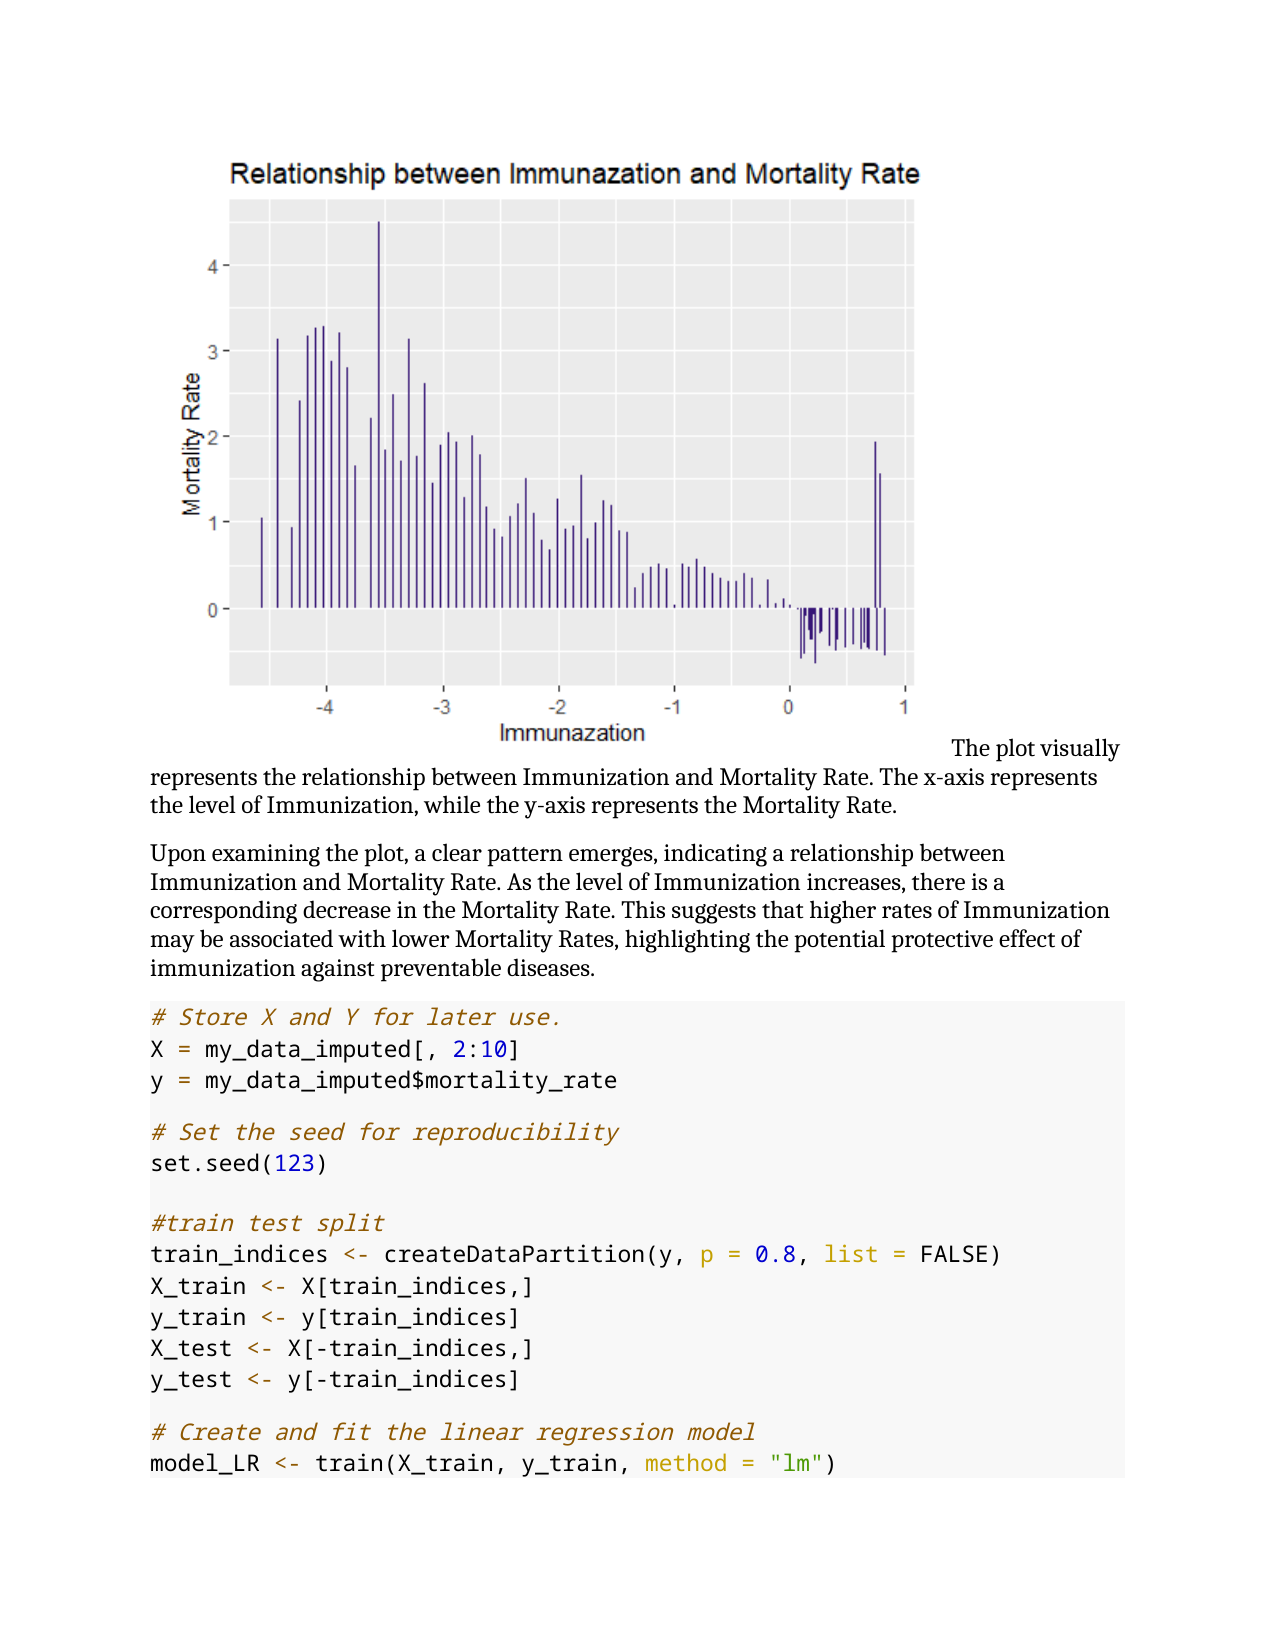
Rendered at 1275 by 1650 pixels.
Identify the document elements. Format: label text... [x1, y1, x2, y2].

picture [168, 150, 927, 757]
text # Set the seed for reproducibility set.seed(123) #train test split train_indices <- createDataPartition(y, p = 0.8, list = FALSE) X_train <- X[train_indices,] y_train <- y[train_indices] X_test <- X[-train_indices,] y_test <- y[-train_indices] [150, 1116, 1125, 1395]
text # Store X and Y for later use. X = my_data_imputed[, 2:10] y = my_data_imputed$mortality_rate [521, 1001, 1125, 1095]
text Upon examining the plot, a clear pattern emerges, indicating a relationship between Immunization and Mortality Rate. As the level of Immunization increases, there is a corresponding decrease in the Mortality Rate. This suggests that higher rates of Immunization may be associated with lower Mortality Rates, highlighting the potential protective effect of immunization against preventable diseases. [150, 839, 1125, 983]
